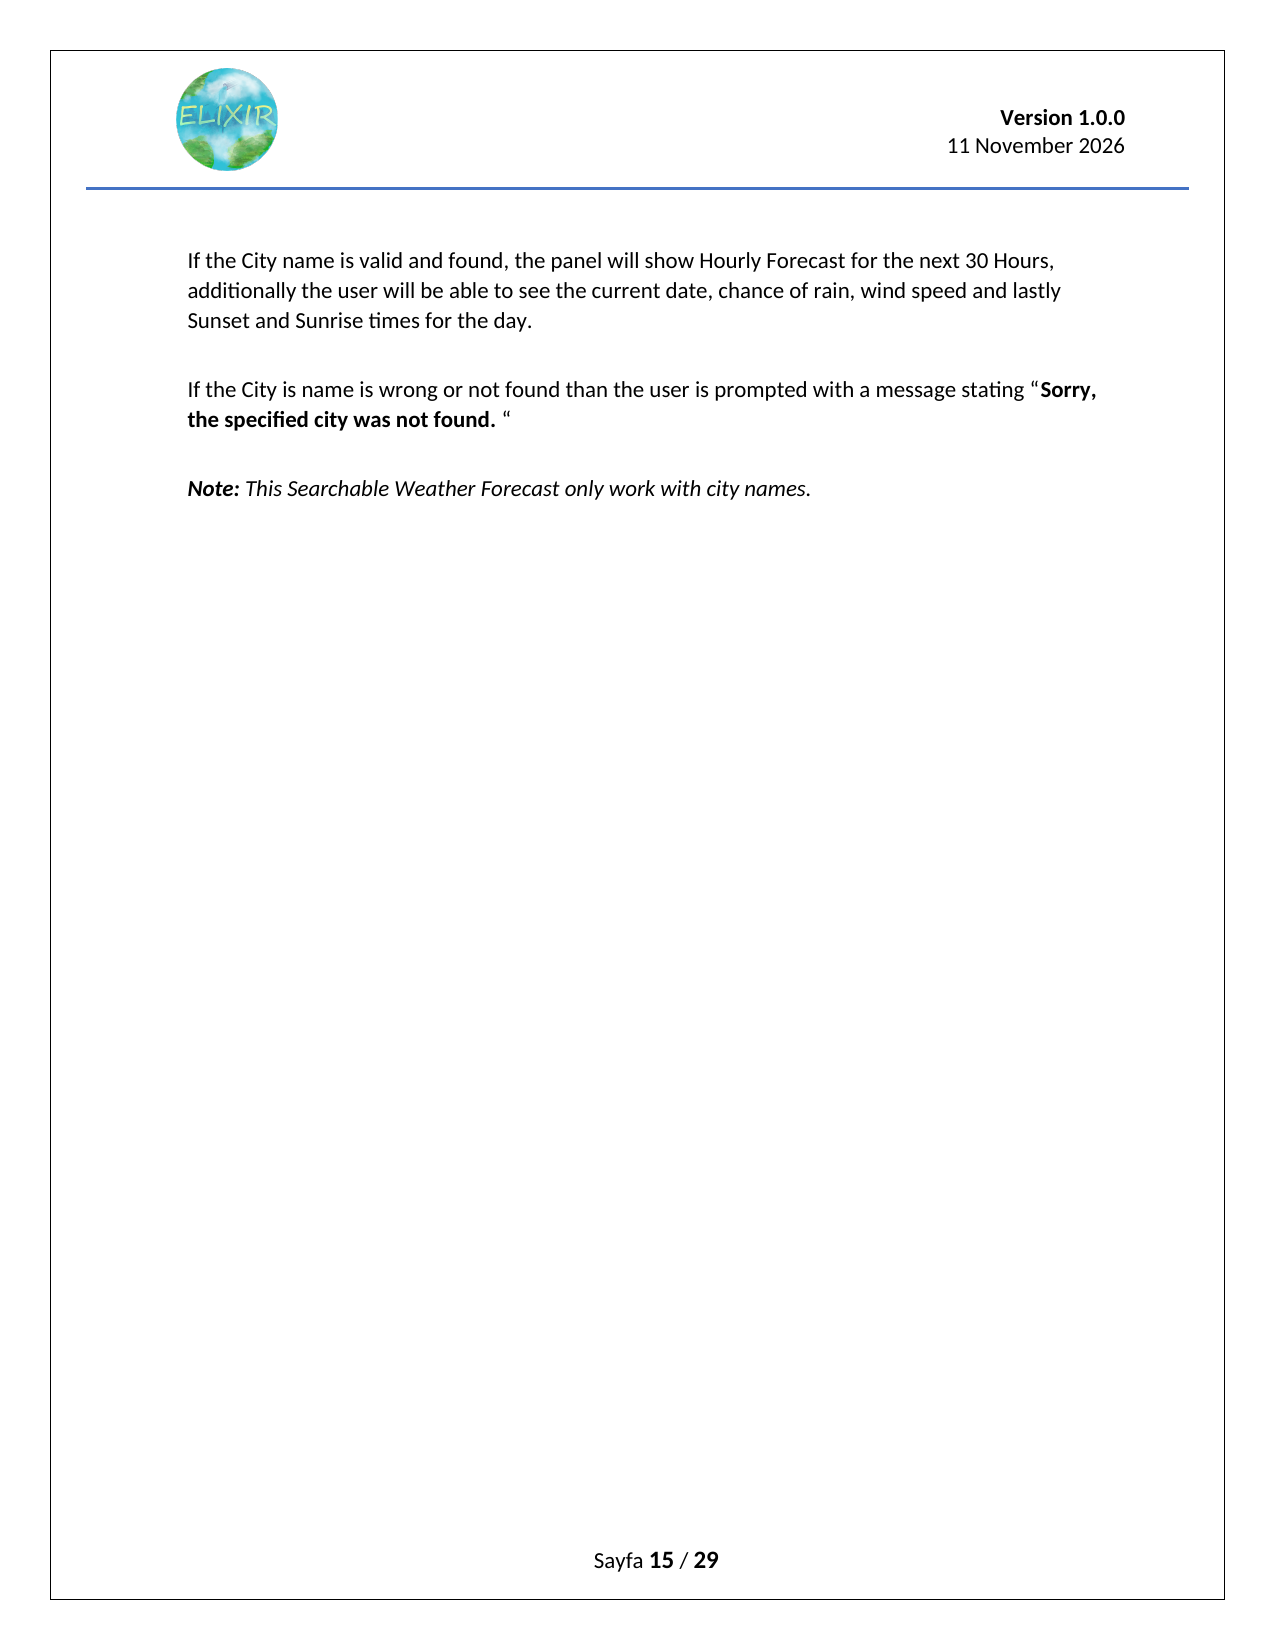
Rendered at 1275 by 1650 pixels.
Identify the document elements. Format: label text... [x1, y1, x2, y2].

text Note: This Searchable Weather Forecast only work with city names. [187, 474, 1125, 502]
text If the City is name is wrong or not found than the user is prompted with a message stating “Sorry, the specified city was not found. “ [187, 375, 1125, 434]
picture [176, 68, 278, 171]
text If the City name is valid and found, the panel will show Hourly Forecast for the next 30 Hours, additionally the user will be able to see the current date, chance of rain, wind speed and lastly Sunset and Sunrise times for the day. [187, 246, 1125, 335]
